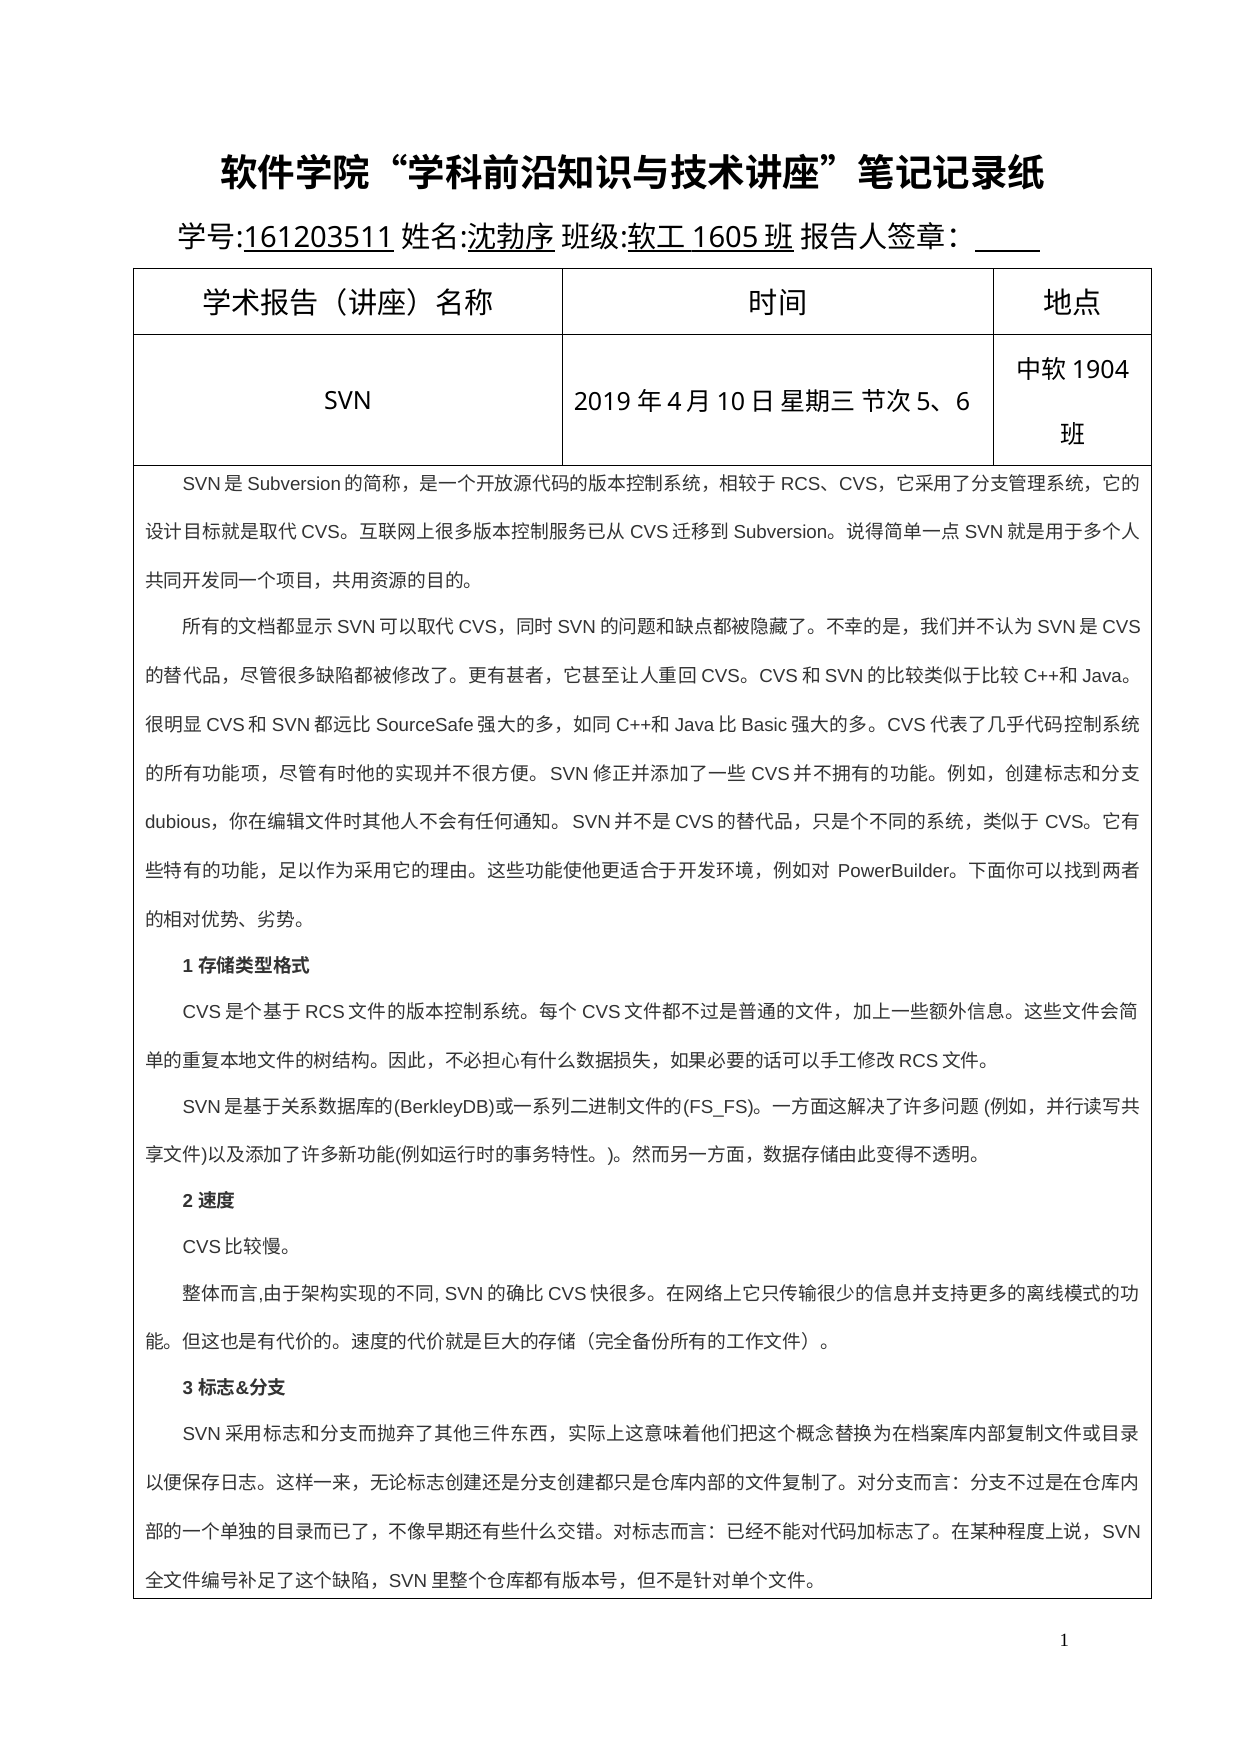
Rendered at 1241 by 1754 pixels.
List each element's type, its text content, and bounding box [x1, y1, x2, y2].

text 软件学院“学科前沿知识与技术讲座”笔记记录纸 [177, 138, 1069, 203]
table_header 学术报告（讲座）名称 [134, 269, 562, 334]
table_cell 2019 年4月10日 星期三 节次5、6 [563, 335, 993, 465]
text 学号:161203511 姓名:沈勃序 班级:软工1605班 报告人签章： [177, 203, 1069, 268]
table_cell 中软1904班 [994, 335, 1151, 465]
table_header 地点 [994, 269, 1151, 334]
table_cell SVN [134, 335, 562, 465]
table_header 时间 [563, 269, 993, 334]
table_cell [134, 466, 1151, 1598]
